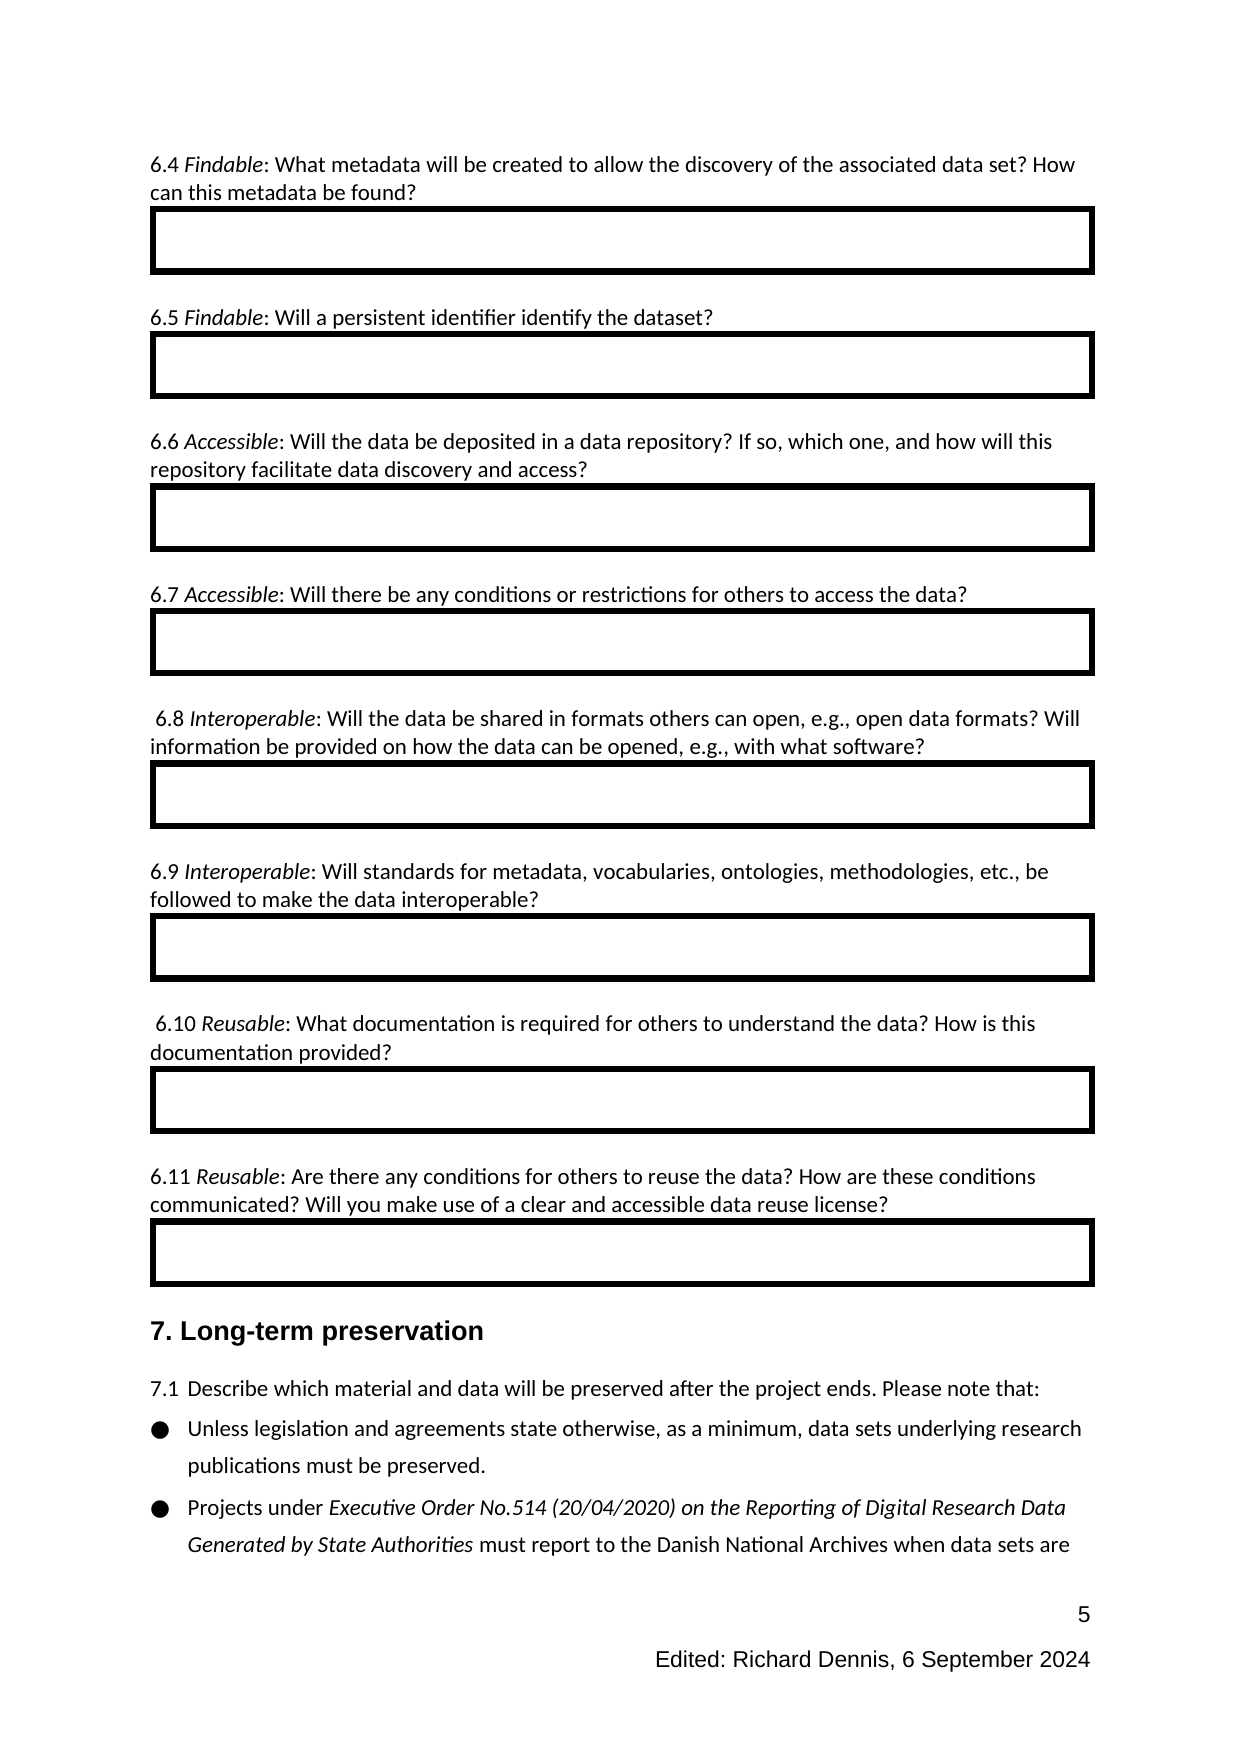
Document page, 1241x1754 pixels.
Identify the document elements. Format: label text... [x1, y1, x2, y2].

table_header [156, 1072, 1089, 1128]
table_header [156, 490, 1089, 546]
text 6.5 Findable: Will a persistent identifier identify the dataset? [150, 303, 1090, 331]
text 6.6 Accessible: Will the data be deposited in a data repository? If so, which one, and how will this repository facilitate data discovery and access? [150, 427, 1090, 483]
table_header [156, 212, 1089, 268]
table_header [156, 614, 1089, 670]
text 6.10 Reusable: What documentation is required for others to understand the data? How is this documentation provided? [150, 1009, 1090, 1066]
table_header [156, 1225, 1089, 1281]
text 6.8 Interoperable: Will the data be shared in formats others can open, e.g., open data formats? Will information be provided on how the data can be opened, e.g., with what software? [150, 704, 1090, 760]
table_header [156, 767, 1089, 823]
table_header [156, 337, 1089, 393]
table_header [156, 919, 1089, 975]
subtitle 7. Long-term preservation [150, 1315, 1090, 1346]
list Unless legislation and agreements state otherwise, as a minimum, data sets underlying research publications must be preserved. [150, 1402, 1090, 1479]
text 6.11 Reusable: Are there any conditions for others to reuse the data? How are these conditions communicated? Will you make use of a clear and accessible data reuse license? [150, 1162, 1090, 1218]
list Describe which material and data will be preserved after the project ends. Please note that: [150, 1374, 1090, 1402]
text 6.4 Findable: What metadata will be created to allow the discovery of the associated data set? How can this metadata be found? [150, 150, 1090, 206]
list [150, 1481, 1090, 1559]
text 6.9 Interoperable: Will standards for metadata, vocabularies, ontologies, methodologies, etc., be followed to make the data interoperable? [150, 857, 1090, 913]
text 6.7 Accessible: Will there be any conditions or restrictions for others to access the data? [150, 580, 1090, 608]
